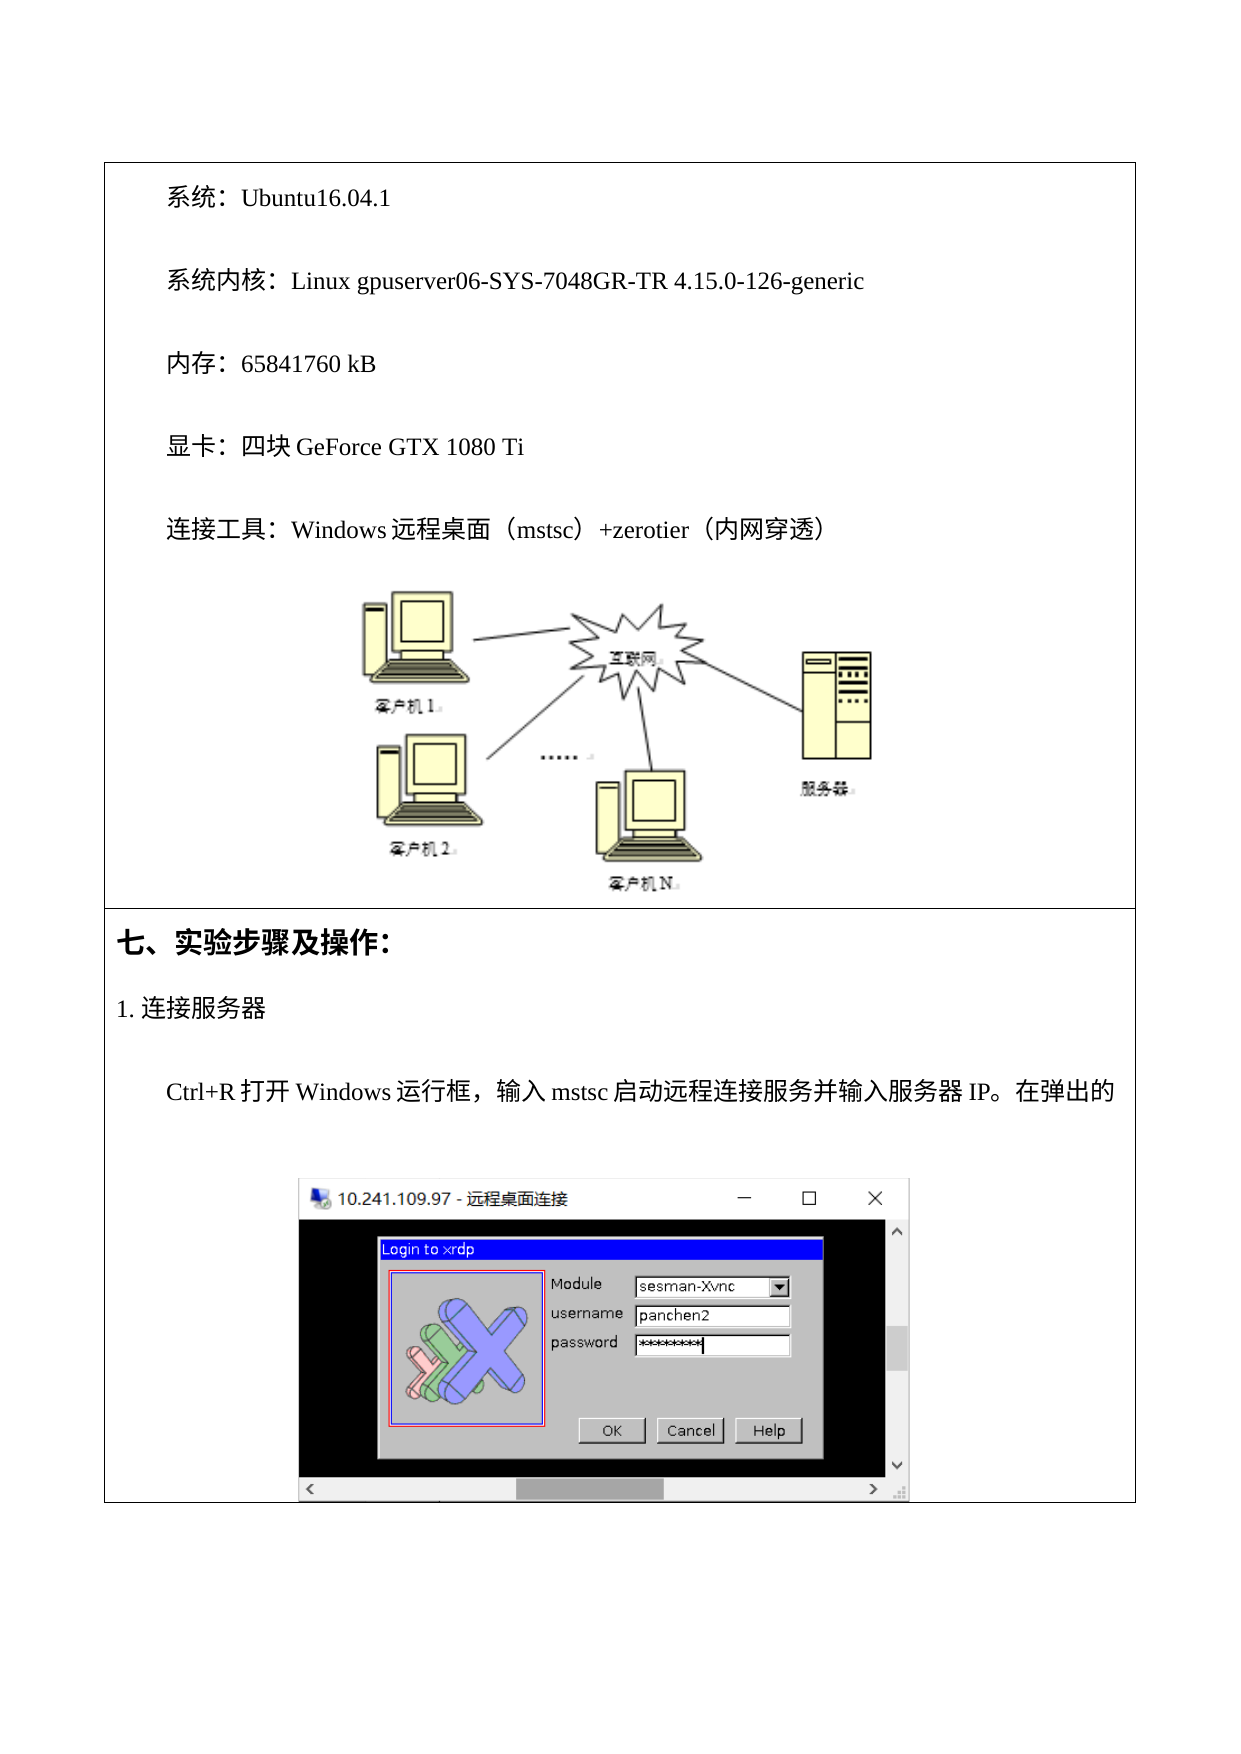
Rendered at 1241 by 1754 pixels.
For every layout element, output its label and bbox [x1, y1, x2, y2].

picture [335, 577, 901, 908]
table_cell [105, 163, 1135, 908]
table_cell [105, 909, 1135, 1502]
picture [298, 1178, 910, 1502]
